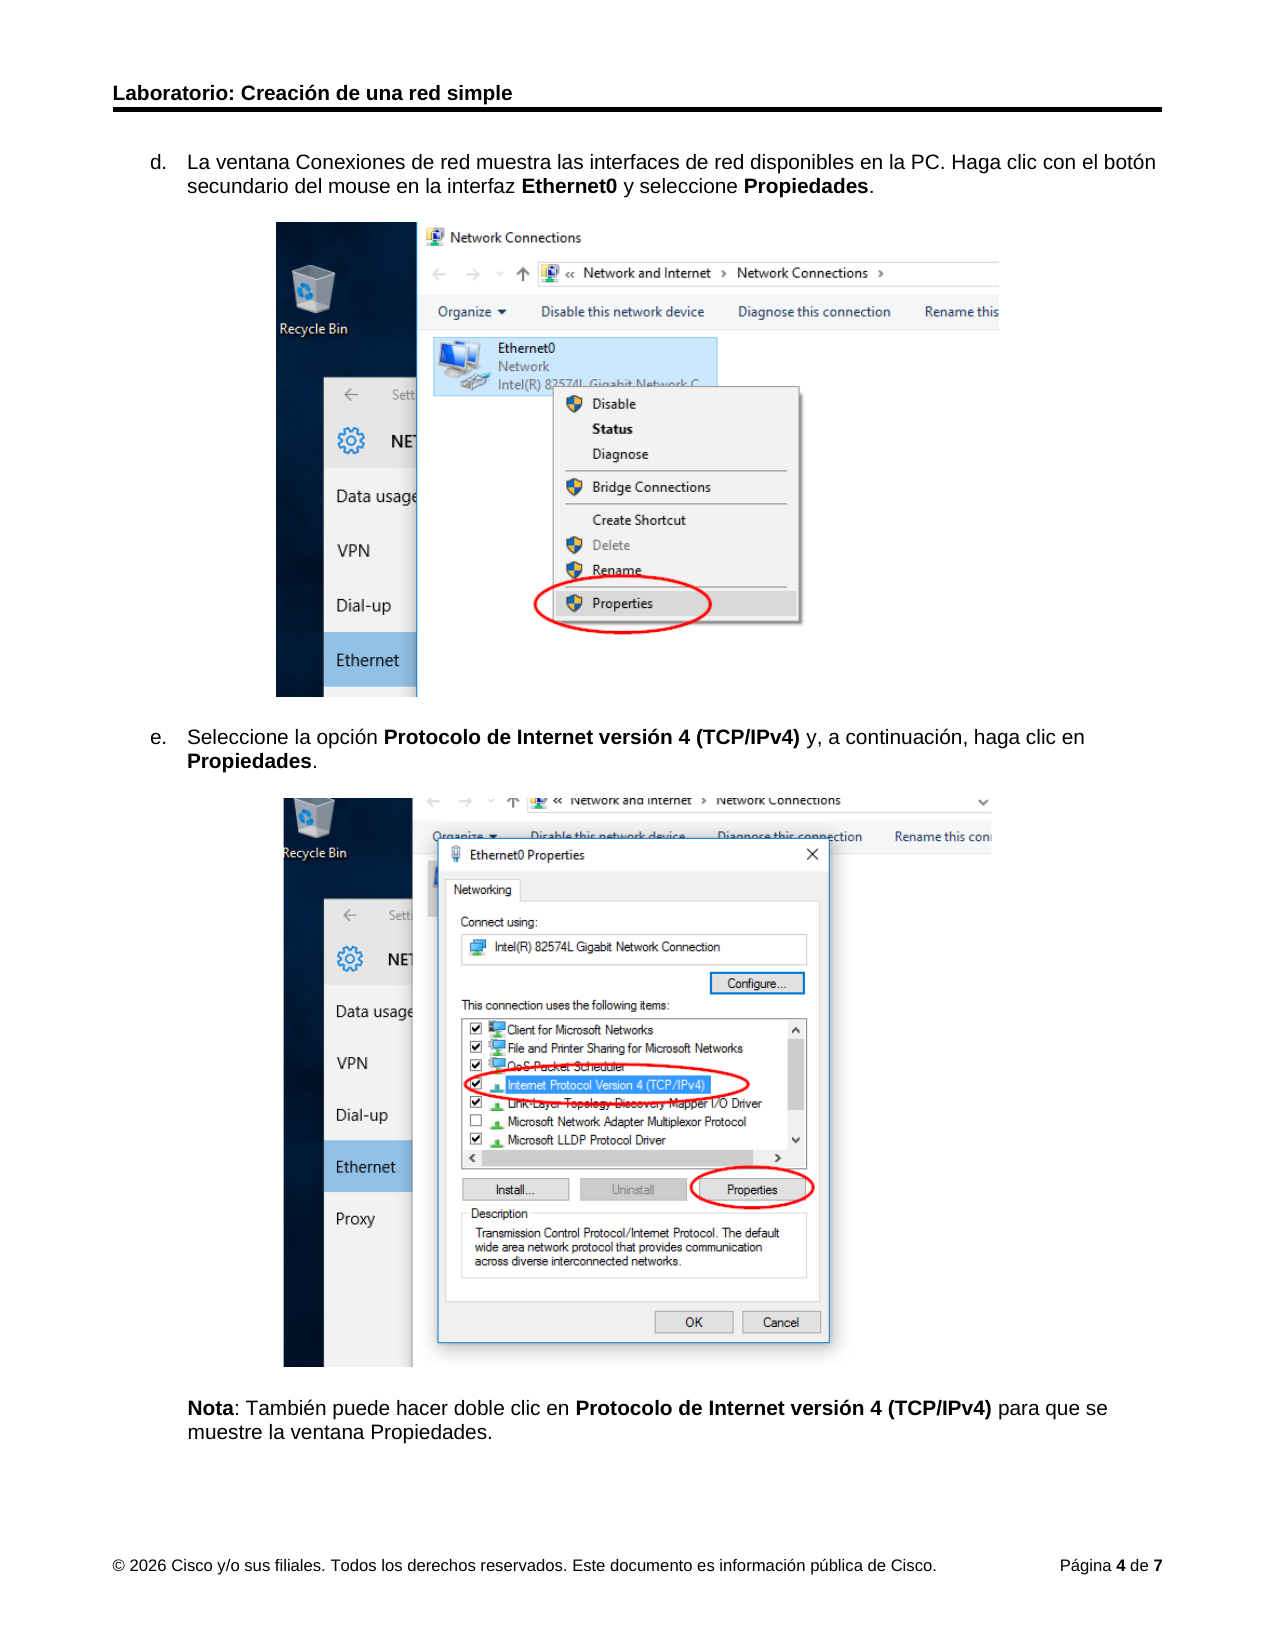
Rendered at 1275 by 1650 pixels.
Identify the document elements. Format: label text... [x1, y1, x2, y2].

list Seleccione la opción Protocolo de Internet versión 4 (TCP/IPv4) y, a continuación, haga clic en Propiedades. [150, 725, 1162, 773]
list La ventana Conexiones de red muestra las interfaces de red disponibles en la PC. Haga clic con el botón secundario del mouse en la interfaz Ethernet0 y seleccione Propiedades. [150, 150, 1162, 198]
picture [276, 222, 1000, 697]
picture [283, 798, 992, 1367]
text Nota: También puede hacer doble clic en Protocolo de Internet versión 4 (TCP/IPv4) para que se muestre la ventana Propiedades. [187, 1396, 1162, 1444]
